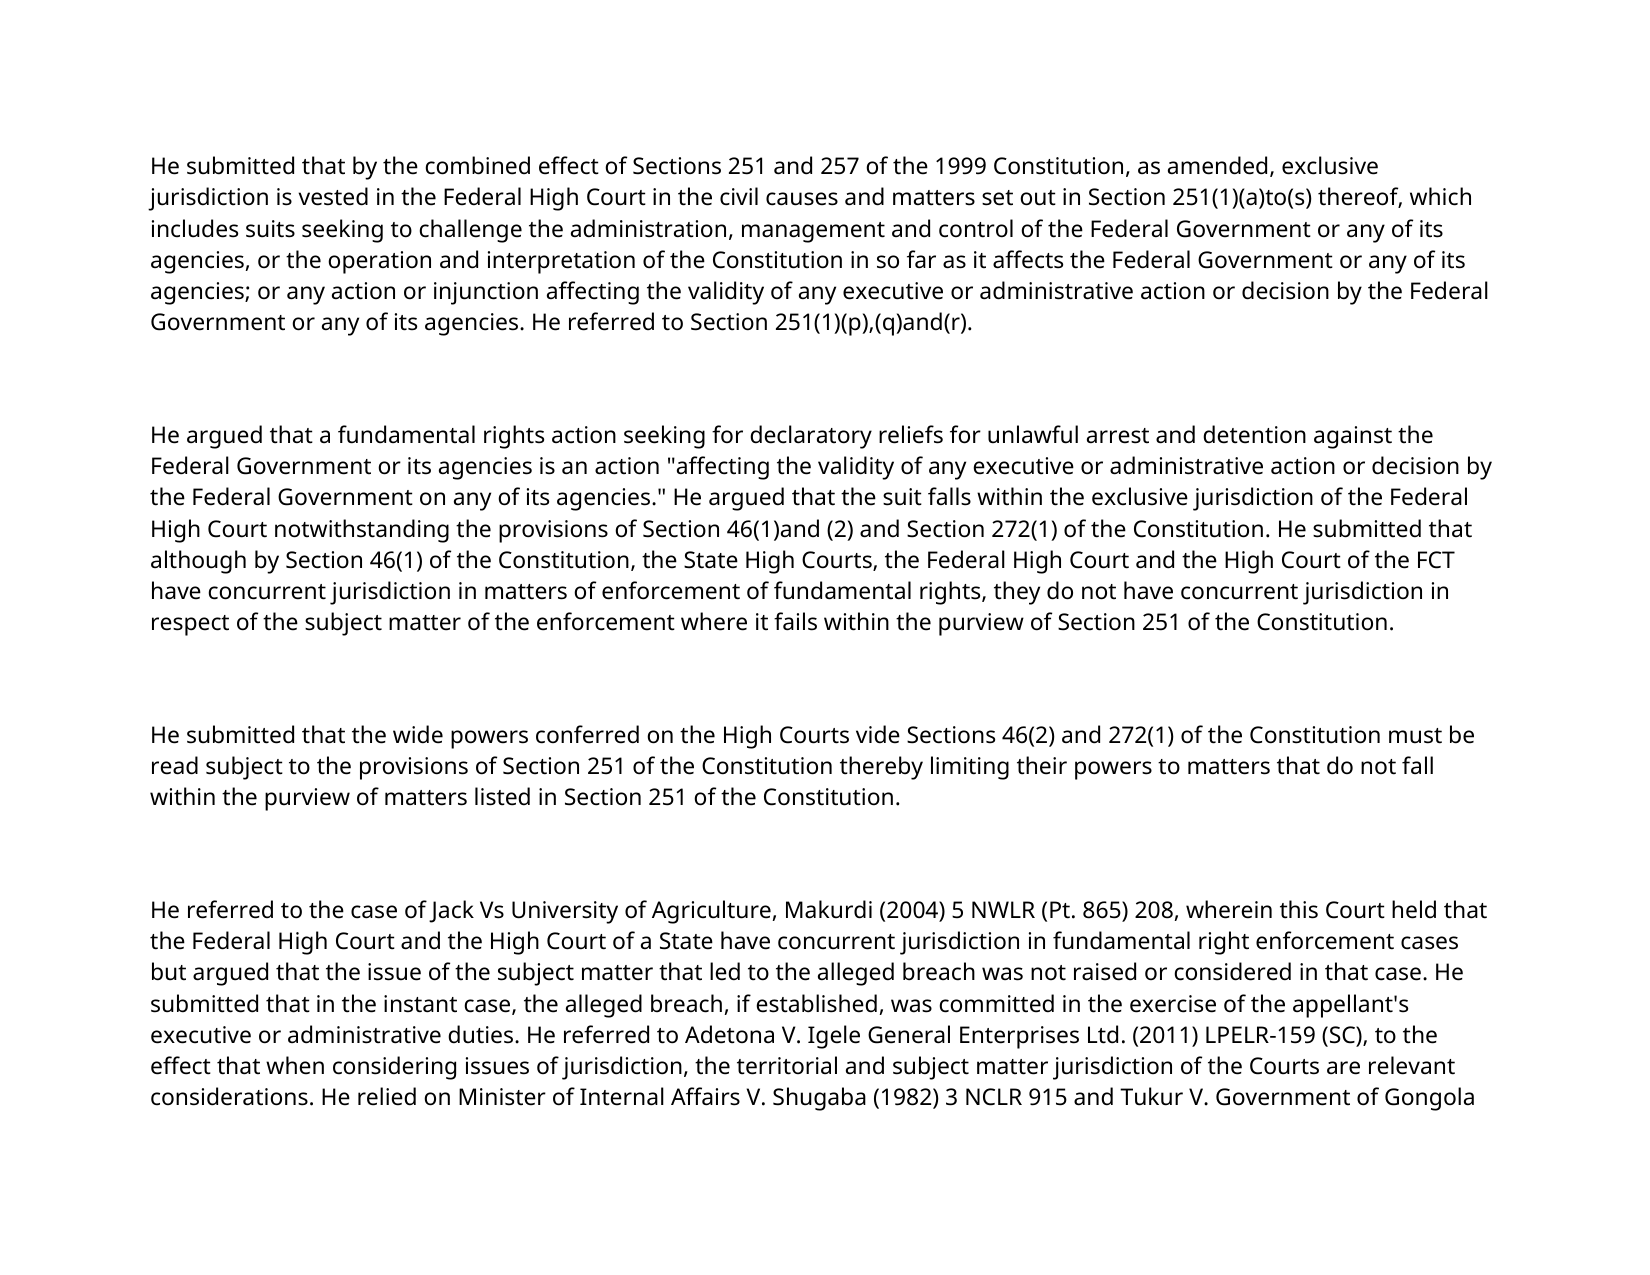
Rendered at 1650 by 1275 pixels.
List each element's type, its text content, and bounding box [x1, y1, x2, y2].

text He submitted that by the combined effect of Sections 251 and 257 of the 1999 Constitution, as amended, exclusive jurisdiction is vested in the Federal High Court in the civil causes and matters set out in Section 251(1)(a)to(s) thereof, which includes suits seeking to challenge the administration, management and control of the Federal Government or any of its agencies, or the operation and interpretation of the Constitution in so far as it affects the Federal Government or any of its agencies; or any action or injunction affecting the validity of any executive or administrative action or decision by the Federal Government or any of its agencies. He referred to Section 251(1)(p),(q)and(r). [150, 150, 1500, 337]
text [150, 894, 1500, 1112]
text He submitted that the wide powers conferred on the High Courts vide Sections 46(2) and 272(1) of the Constitution must be read subject to the provisions of Section 251 of the Constitution thereby limiting their powers to matters that do not fall within the purview of matters listed in Section 251 of the Constitution. [150, 719, 1500, 812]
text He argued that a fundamental rights action seeking for declaratory reliefs for unlawful arrest and detention against the Federal Government or its agencies is an action "affecting the validity of any executive or administrative action or decision by the Federal Government on any of its agencies." He argued that the suit falls within the exclusive jurisdiction of the Federal High Court notwithstanding the provisions of Section 46(1)and (2) and Section 272(1) of the Constitution. He submitted that although by Section 46(1) of the Constitution, the State High Courts, the Federal High Court and the High Court of the FCT have concurrent jurisdiction in matters of enforcement of fundamental rights, they do not have concurrent jurisdiction in respect of the subject matter of the enforcement where it fails within the purview of Section 251 of the Constitution. [150, 419, 1500, 637]
